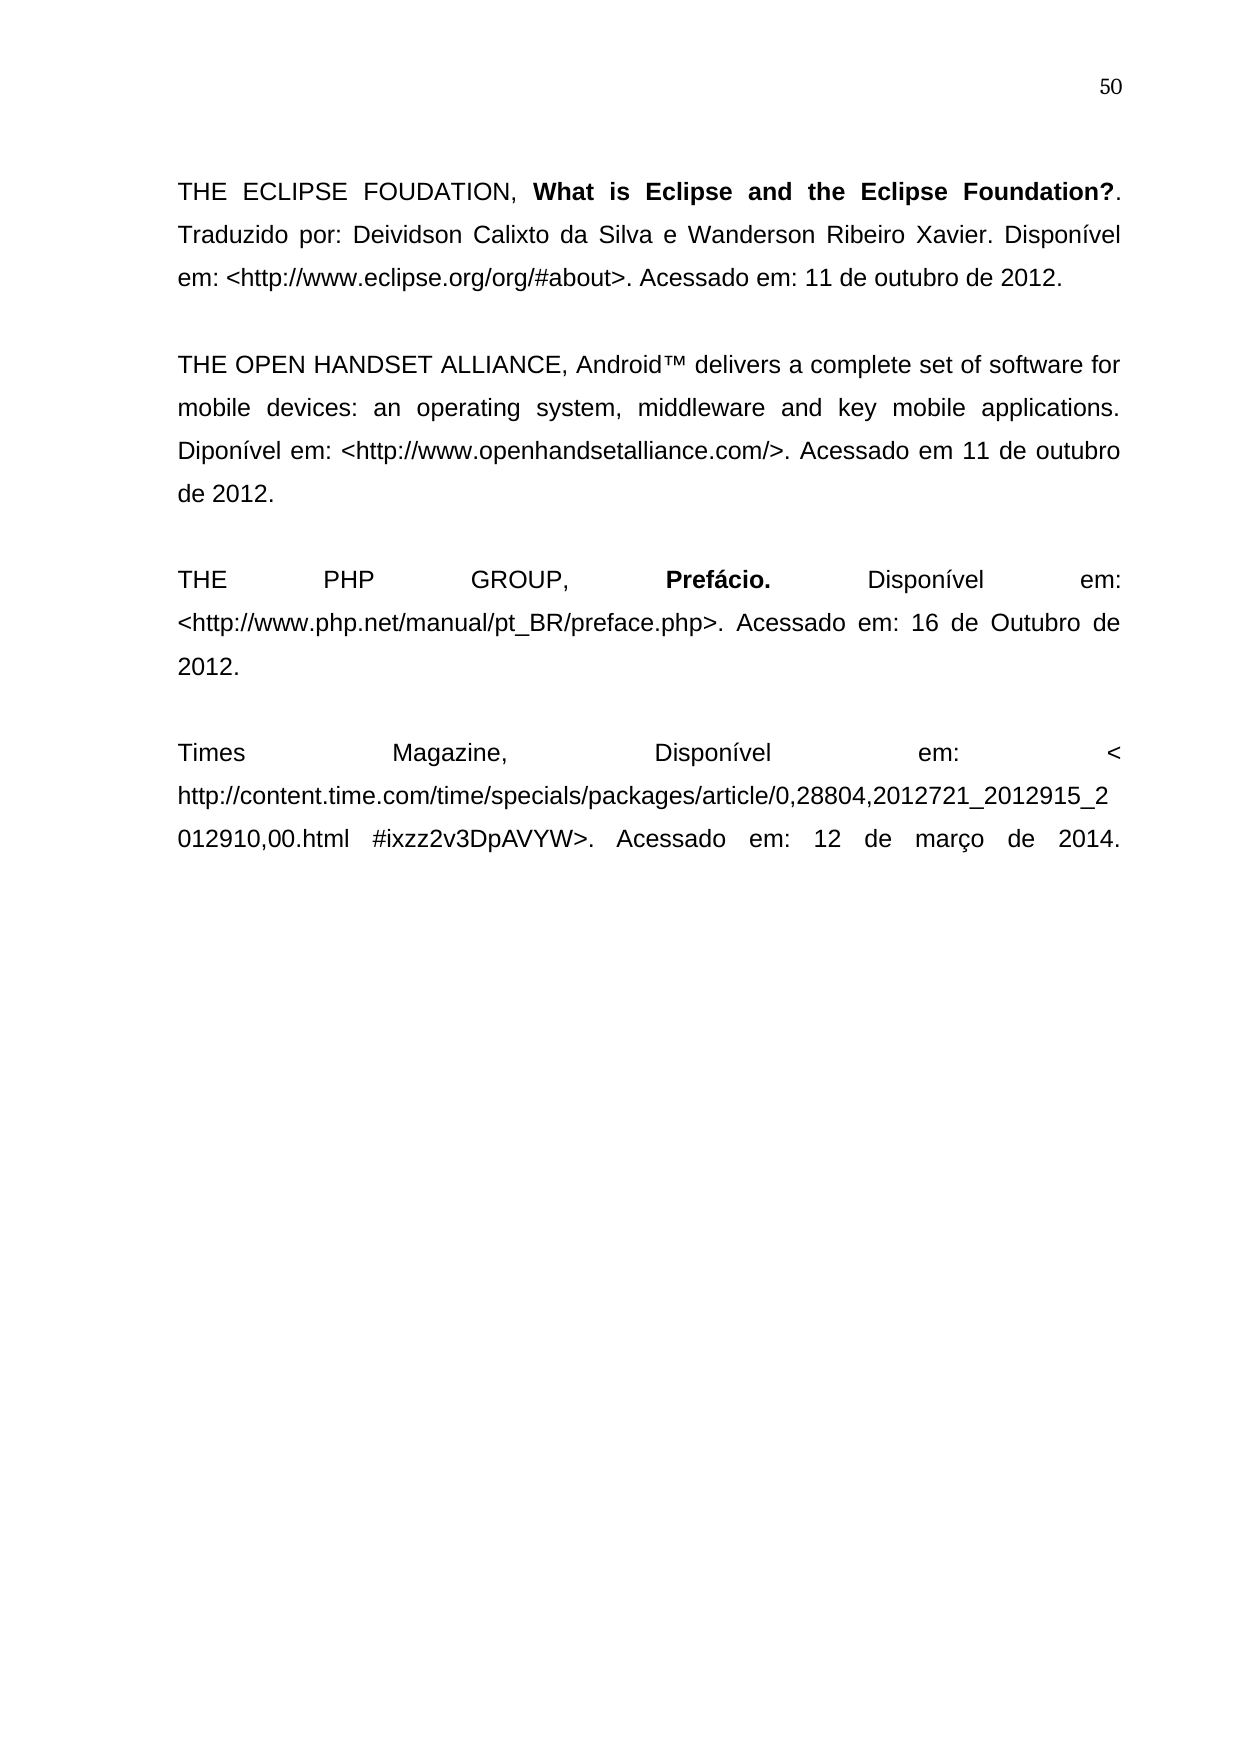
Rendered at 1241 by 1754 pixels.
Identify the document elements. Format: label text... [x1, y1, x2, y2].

text THE OPEN HANDSET ALLIANCE, Android™ delivers a complete set of software for mobile devices: an operating system, middleware and key mobile applications. Diponível em: <http://www.openhandsetalliance.com/>. Acessado em 11 de outubro de 2012. [177, 350, 1122, 508]
text Times Magazine, Disponível em: < http://content.time.com/time/specials/packages/article/0,28804,2012721_2012915_2012910,00.html #ixzz2v3DpAVYW>. Acessado em: 12 de março de 2014. [177, 738, 1122, 892]
text THE PHP GROUP, Prefácio. Disponível em: <http://www.php.net/manual/pt_BR/preface.php>. Acessado em: 16 de Outubro de 2012. [177, 565, 1122, 680]
text THE ECLIPSE FOUDATION, What is Eclipse and the Eclipse Foundation?. Traduzido por: Deividson Calixto da Silva e Wanderson Ribeiro Xavier. Disponível em: <http://www.eclipse.org/org/#about>. Acessado em: 11 de outubro de 2012. [177, 177, 1122, 292]
